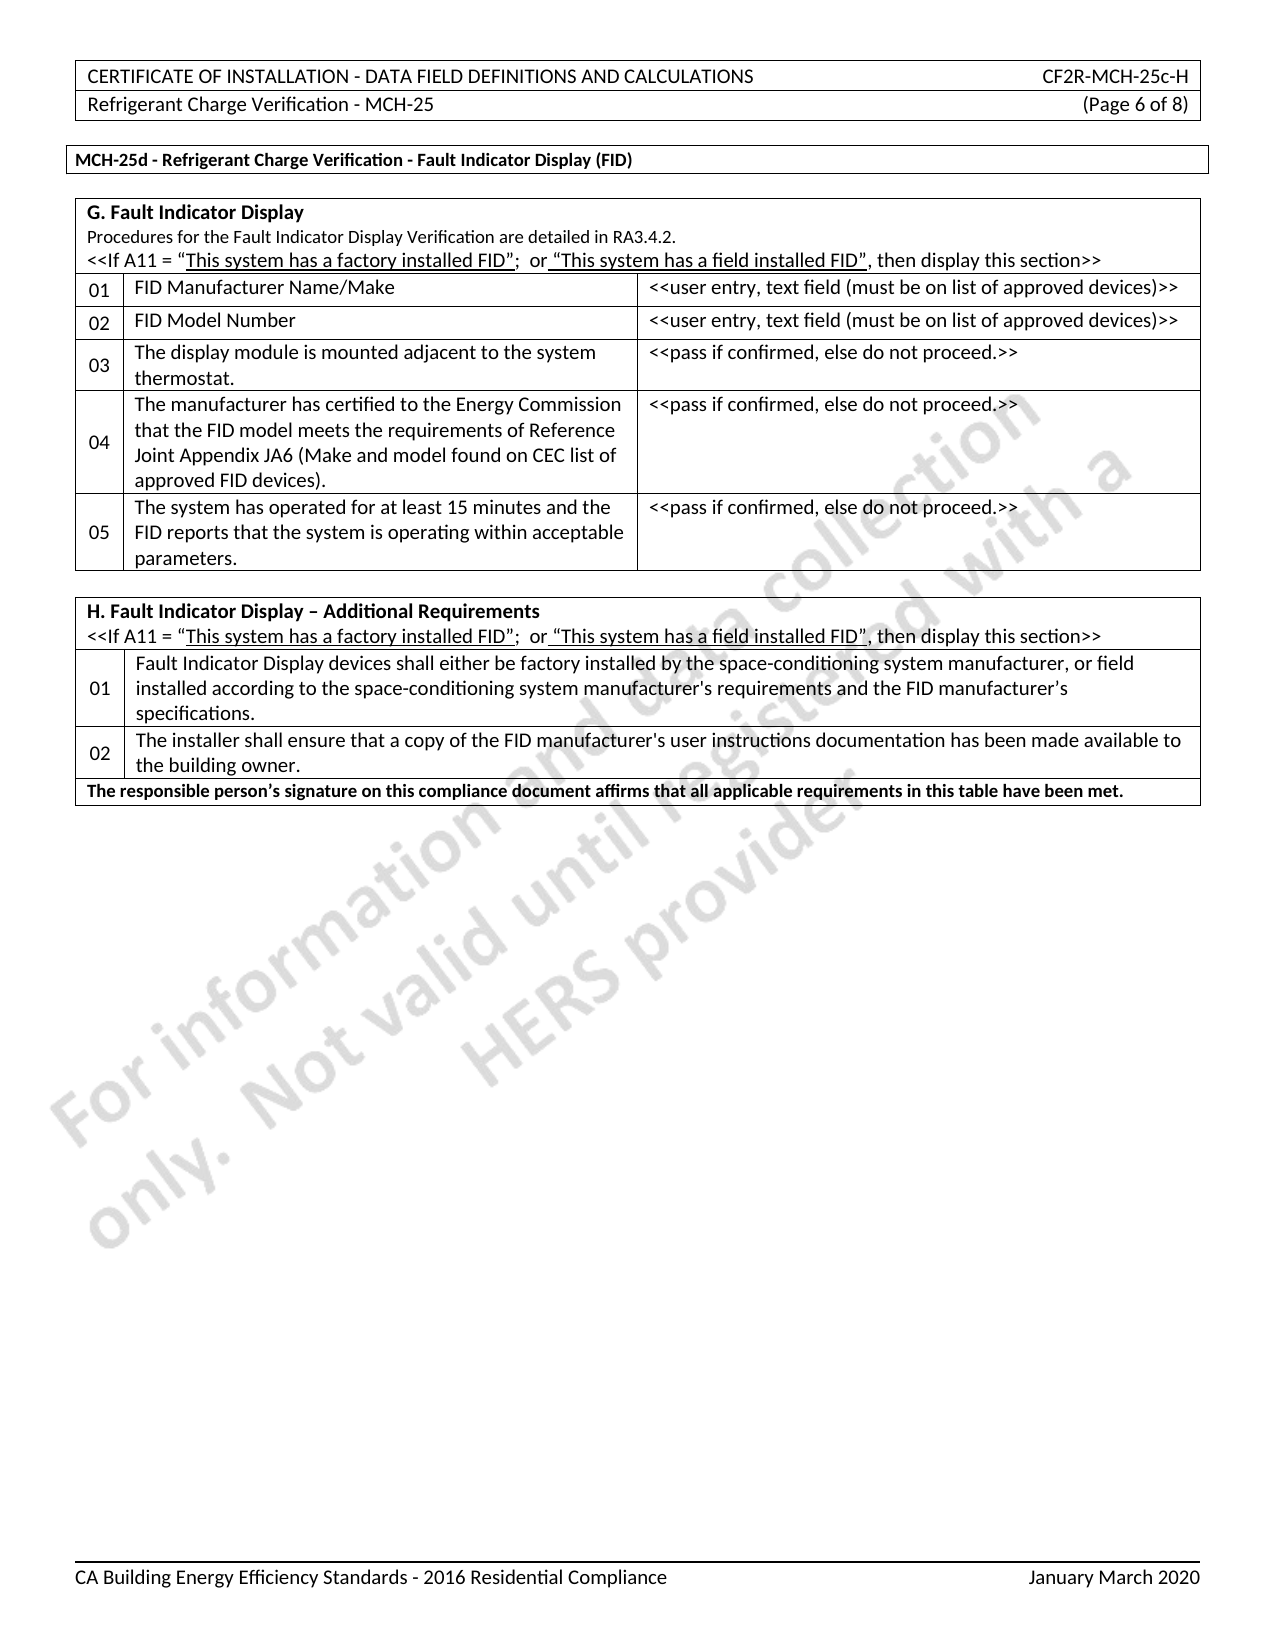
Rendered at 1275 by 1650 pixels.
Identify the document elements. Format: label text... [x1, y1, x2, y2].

text MCH-25d - Refrigerant Charge Verification - Fault Indicator Display (FID) [67, 146, 1208, 173]
table_cell <<pass if confirmed, else do not proceed.>> [638, 494, 1200, 570]
table_cell 01 [76, 650, 124, 726]
table_cell The system has operated for at least 15 minutes and the FID reports that the system is operating within acceptable parameters. [124, 494, 637, 570]
table_cell 02 [76, 307, 123, 338]
table_cell <<user entry, text field (must be on list of approved devices)>> [638, 307, 1200, 338]
table_cell 02 [76, 727, 124, 778]
table_header H. Fault Indicator Display – Additional Requirements <<If A11 = “This system has a factory installed FID”; or “This system has a field installed FID”, then display this section>> [76, 598, 1200, 649]
table_cell <<pass if confirmed, else do not proceed.>> [638, 391, 1200, 493]
table_cell FID Manufacturer Name/Make [124, 274, 637, 306]
table_cell 04 [76, 391, 123, 493]
table_cell The responsible person’s signature on this compliance document affirms that all applicable requirements in this table have been met. [76, 779, 1200, 805]
table_cell Fault Indicator Display devices shall either be factory installed by the space-conditioning system manufacturer, or field installed according to the space-conditioning system manufacturer's requirements and the FID manufacturer’s specifications. [125, 650, 1200, 726]
table_cell <<user entry, text field (must be on list of approved devices)>> [638, 274, 1200, 306]
table_cell The installer shall ensure that a copy of the FID manufacturer's user instructions documentation has been made available to the building owner. [125, 727, 1200, 778]
table_cell <<pass if confirmed, else do not proceed.>> [638, 340, 1200, 390]
table_cell 05 [76, 494, 123, 570]
table_cell 03 [76, 340, 123, 390]
table_cell The manufacturer has certified to the Energy Commission that the FID model meets the requirements of Reference Joint Appendix JA6 (Make and model found on CEC list of approved FID devices). [124, 391, 637, 493]
table_cell 01 [76, 274, 123, 306]
table_header G. Fault Indicator Display Procedures for the Fault Indicator Display Verification are detailed in RA3.4.2. <<If A11 = “This system has a factory installed FID”; or “This system has a field installed FID”, then display this section>> [76, 199, 1200, 273]
table_cell FID Model Number [124, 307, 637, 338]
table_cell The display module is mounted adjacent to the system thermostat. [124, 340, 637, 390]
